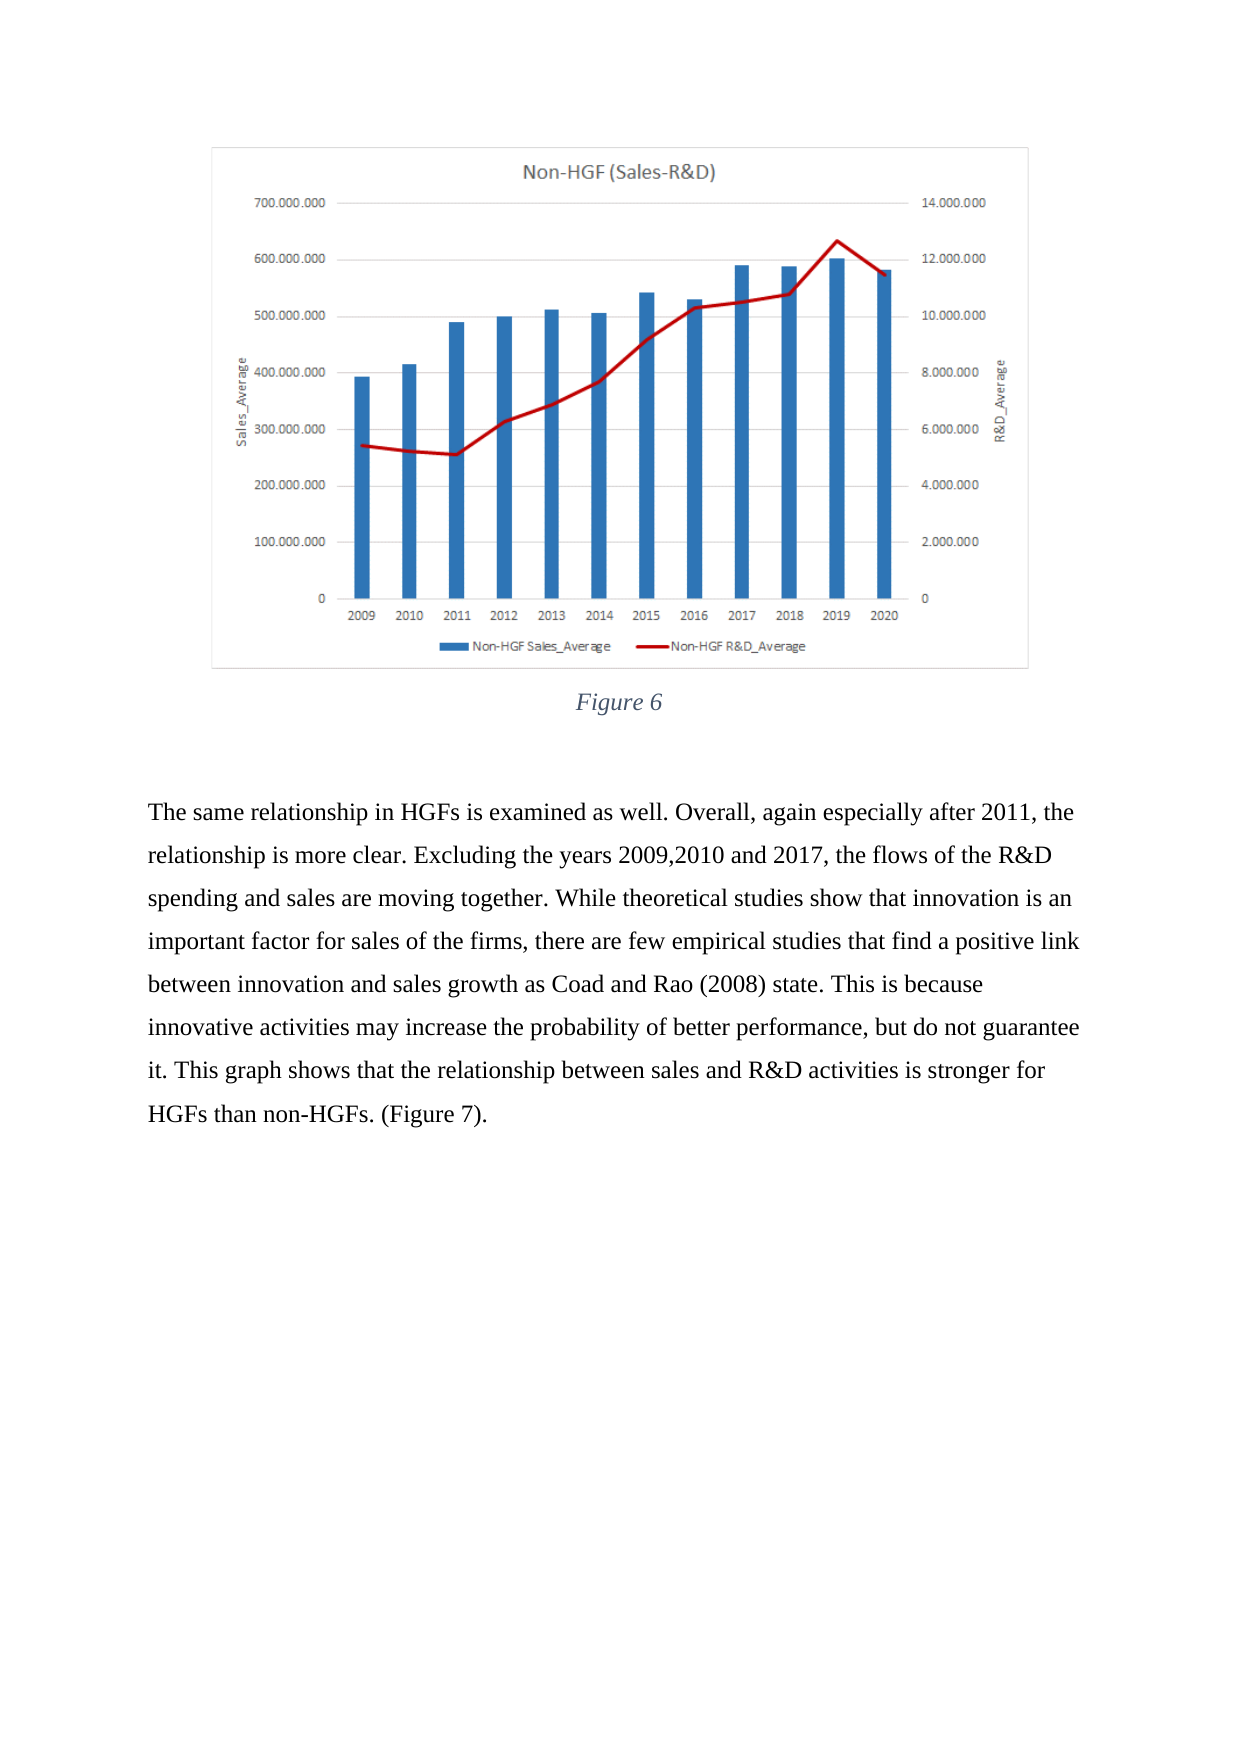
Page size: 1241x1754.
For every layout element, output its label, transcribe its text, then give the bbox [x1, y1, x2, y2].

picture [211, 147, 1029, 669]
text Figure 6 [148, 687, 1093, 716]
text The same relationship in HGFs is examined as well. Overall, again especially after 2011, the relationship is more clear. Excluding the years 2009,2010 and 2017, the flows of the R&D spending and sales are moving together. While theoretical studies show that innovation is an important factor for sales of the firms, there are few empirical studies that find a positive link between innovation and sales growth as Coad and Rao (2008) state. This is because innovative activities may increase the probability of better performance, but do not guarantee it. This graph shows that the relationship between sales and R&D activities is stronger for HGFs than non-HGFs. (Figure 7). [148, 797, 1093, 1127]
